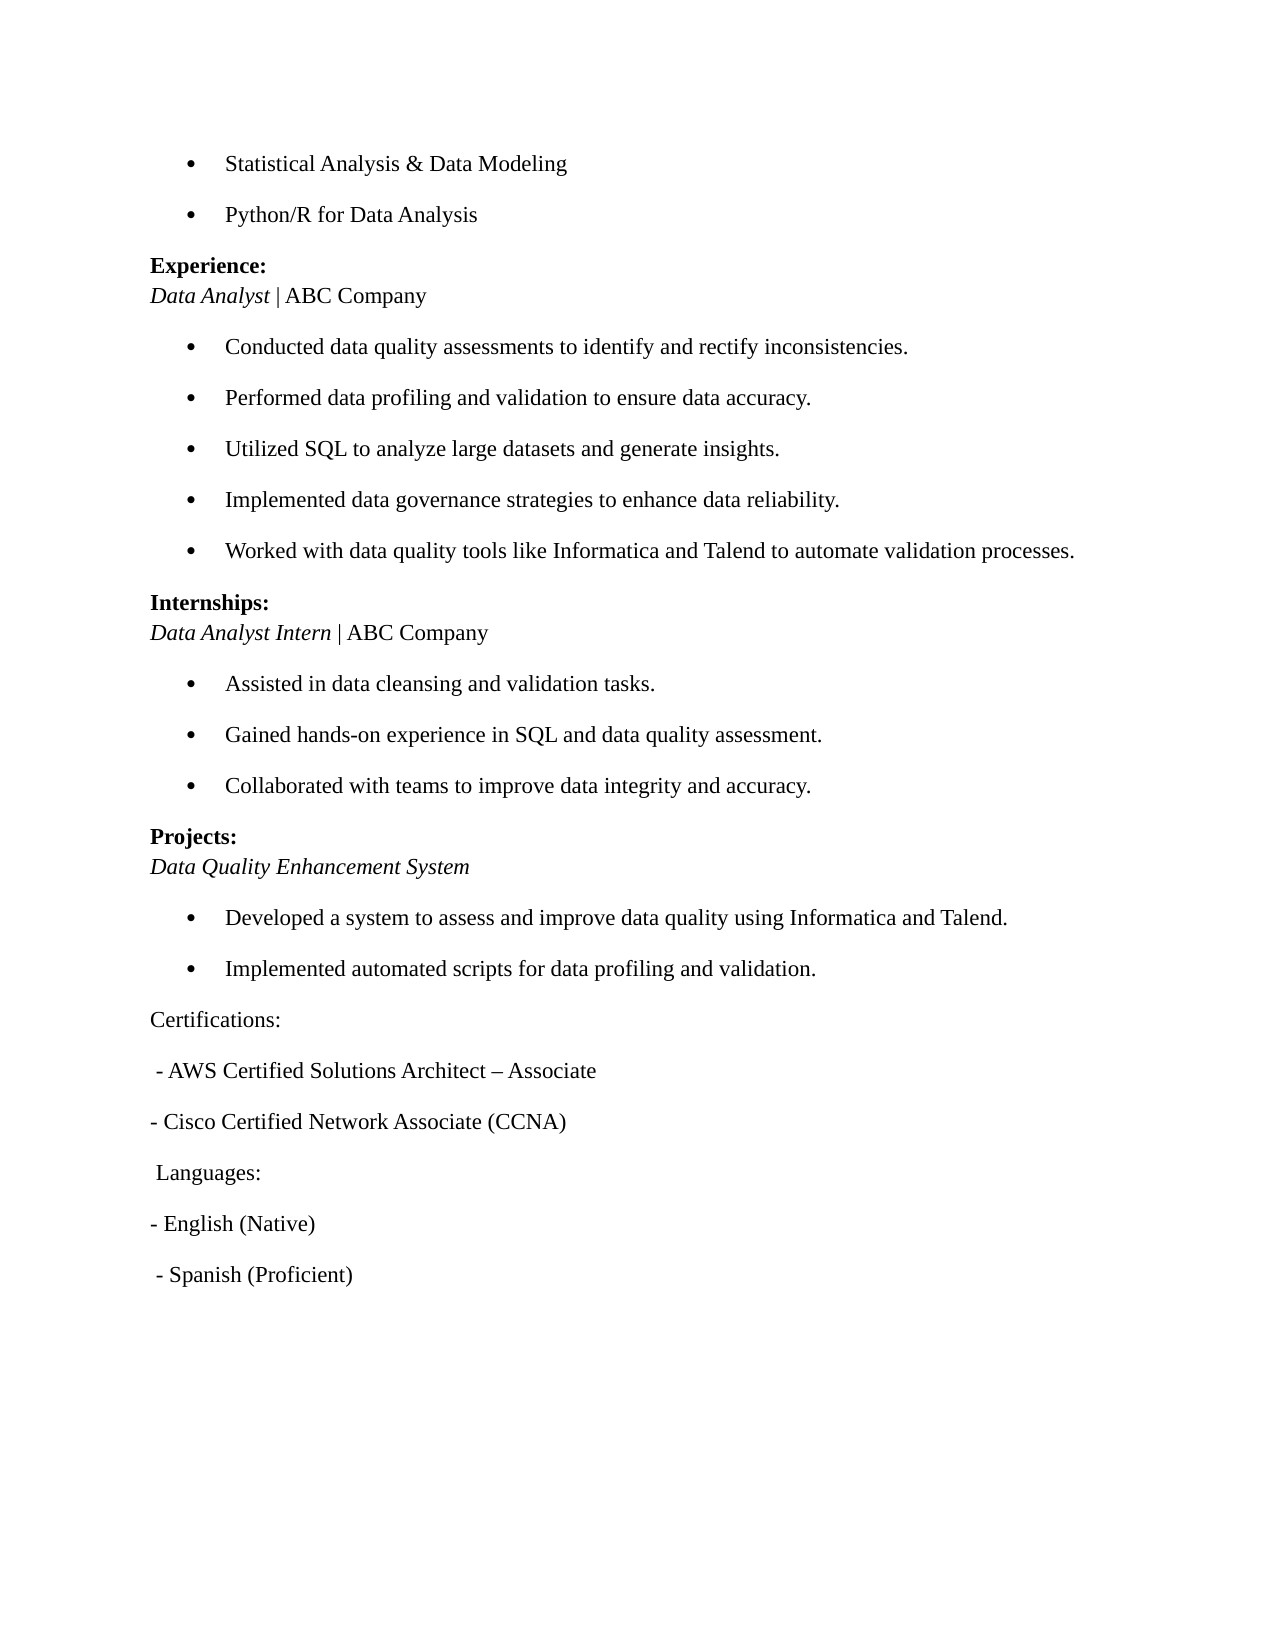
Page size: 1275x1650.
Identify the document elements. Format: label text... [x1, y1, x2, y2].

text Projects: Data Quality Enhancement System [150, 823, 1125, 879]
text - Spanish (Proficient) [150, 1261, 1125, 1288]
text - AWS Certified Solutions Architect – Associate [150, 1057, 1125, 1084]
text - English (Native) [150, 1210, 1125, 1237]
list Worked with data quality tools like Informatica and Talend to automate validation processes. [187, 537, 1125, 564]
text Experience: Data Analyst | ABC Company [150, 252, 1125, 309]
list Statistical Analysis & Data Modeling [187, 150, 1125, 176]
list Assisted in data cleansing and validation tasks. [187, 670, 1125, 696]
list Implemented data governance strategies to enhance data reliability. [187, 486, 1125, 513]
text Languages: [150, 1159, 1125, 1186]
text Internships: Data Analyst Intern | ABC Company [150, 588, 1125, 645]
list Collaborated with teams to improve data integrity and accuracy. [187, 772, 1125, 798]
text - Cisco Certified Network Associate (CCNA) [150, 1108, 1125, 1135]
list Performed data profiling and validation to ensure data accuracy. [187, 384, 1125, 411]
text Certifications: [150, 1006, 1125, 1033]
list Conducted data quality assessments to identify and rectify inconsistencies. [187, 333, 1125, 360]
list Python/R for Data Analysis [187, 201, 1125, 227]
list Utilized SQL to analyze large datasets and generate insights. [187, 435, 1125, 462]
list Implemented automated scripts for data profiling and validation. [187, 955, 1125, 982]
list Developed a system to assess and improve data quality using Informatica and Talend. [187, 904, 1125, 931]
list Gained hands-on experience in SQL and data quality assessment. [187, 721, 1125, 747]
